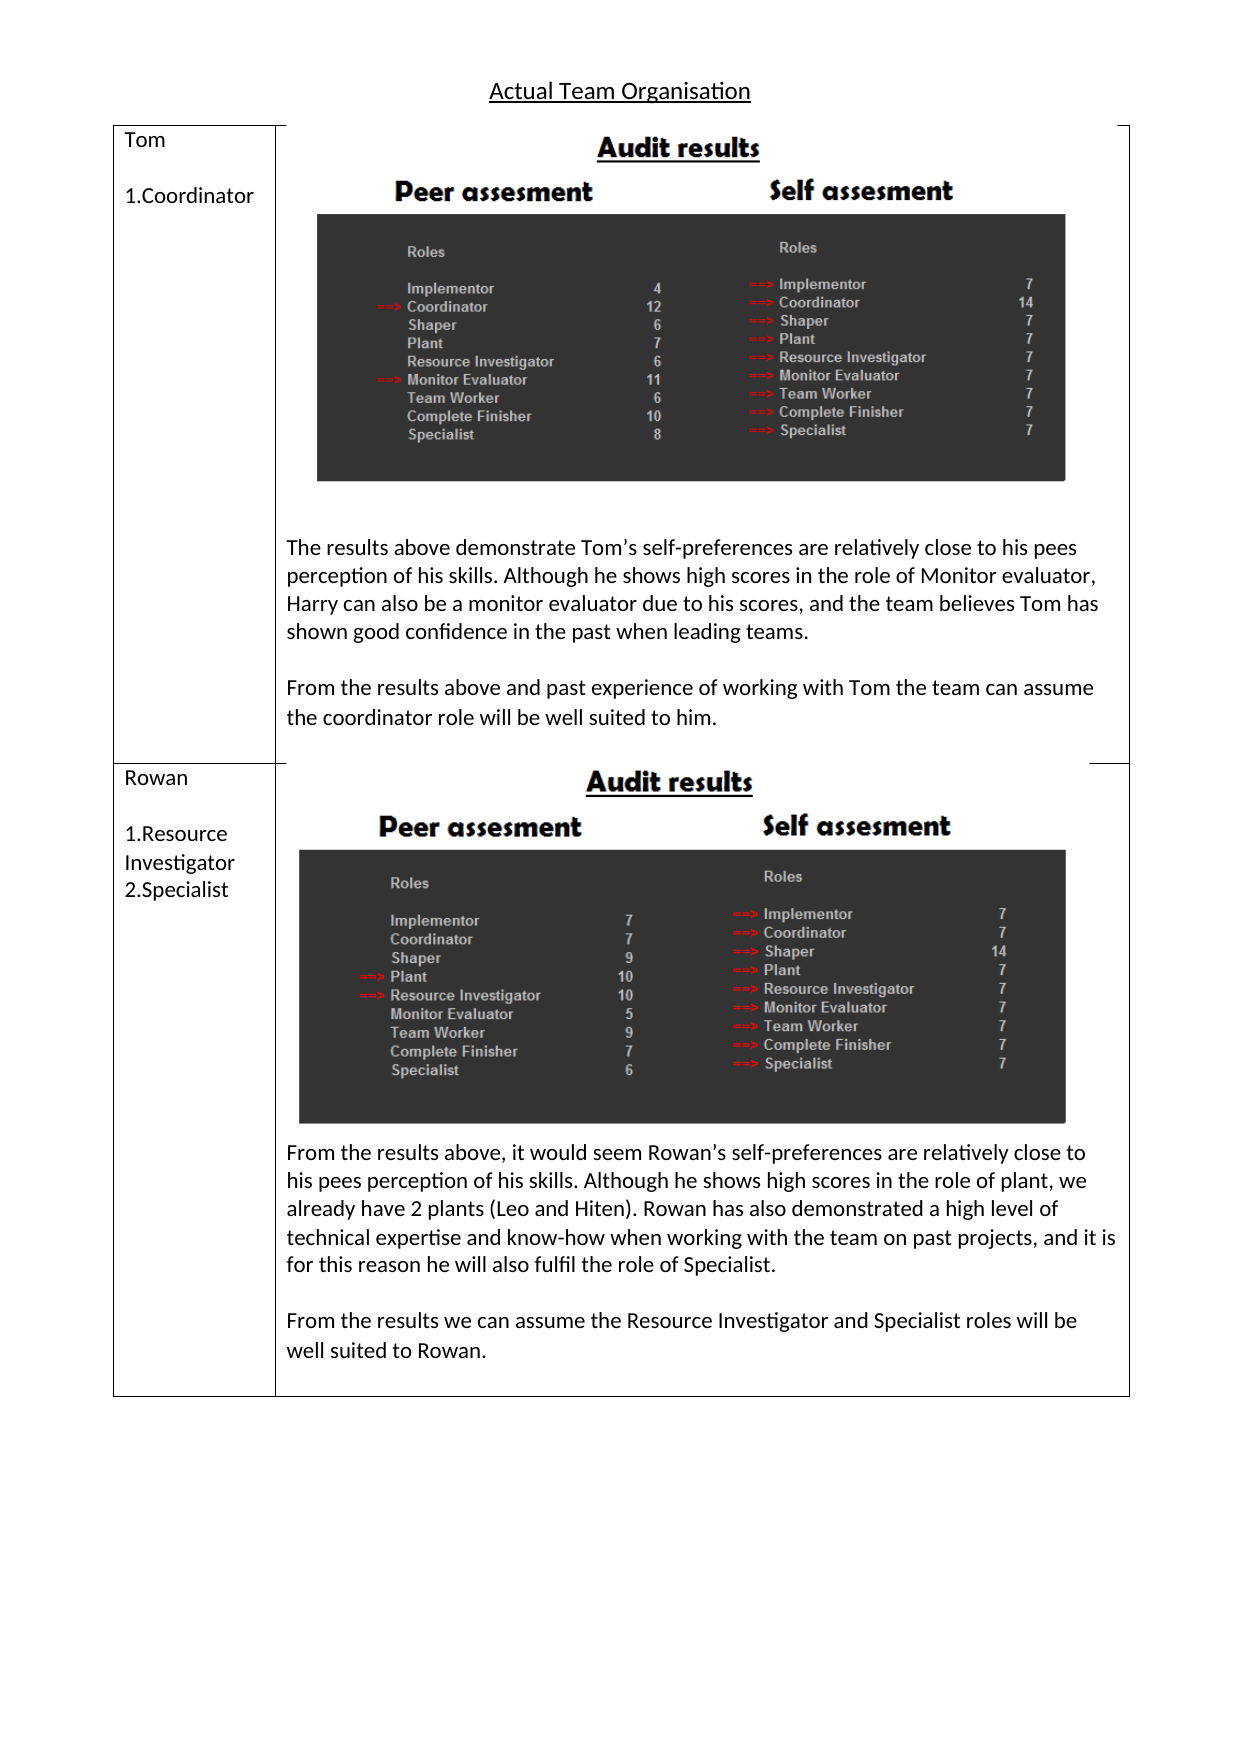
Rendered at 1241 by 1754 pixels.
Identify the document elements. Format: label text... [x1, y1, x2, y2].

table_header The results above demonstrate Tom’s self-preferences are relatively close to his pees perception of his skills. Although he shows high scores in the role of Monitor evaluator, Harry can also be a monitor evaluator due to his scores, and the team believes Tom has shown good confidence in the past when leading teams. From the results above and past experience of working with Tom the team can assume the coordinator role will be well suited to him. [276, 126, 1129, 762]
table_header Tom 1.Coordinator [114, 126, 275, 762]
table_cell From the results above, it would seem Rowan’s self-preferences are relatively close to his pees perception of his skills. Although he shows high scores in the role of plant, we already have 2 plants (Leo and Hiten). Rowan has also demonstrated a high level of technical expertise and know-how when working with the team on past projects, and it is for this reason he will also fulfil the role of Specialist. From the results we can assume the Resource Investigator and Specialist roles will be well suited to Rowan. [276, 764, 1129, 1396]
text Actual Team Organisation [75, 75, 1165, 106]
picture [286, 763, 1090, 1139]
table_cell Rowan 1.Resource Investigator 2.Specialist [114, 764, 275, 1396]
picture [286, 125, 1118, 506]
